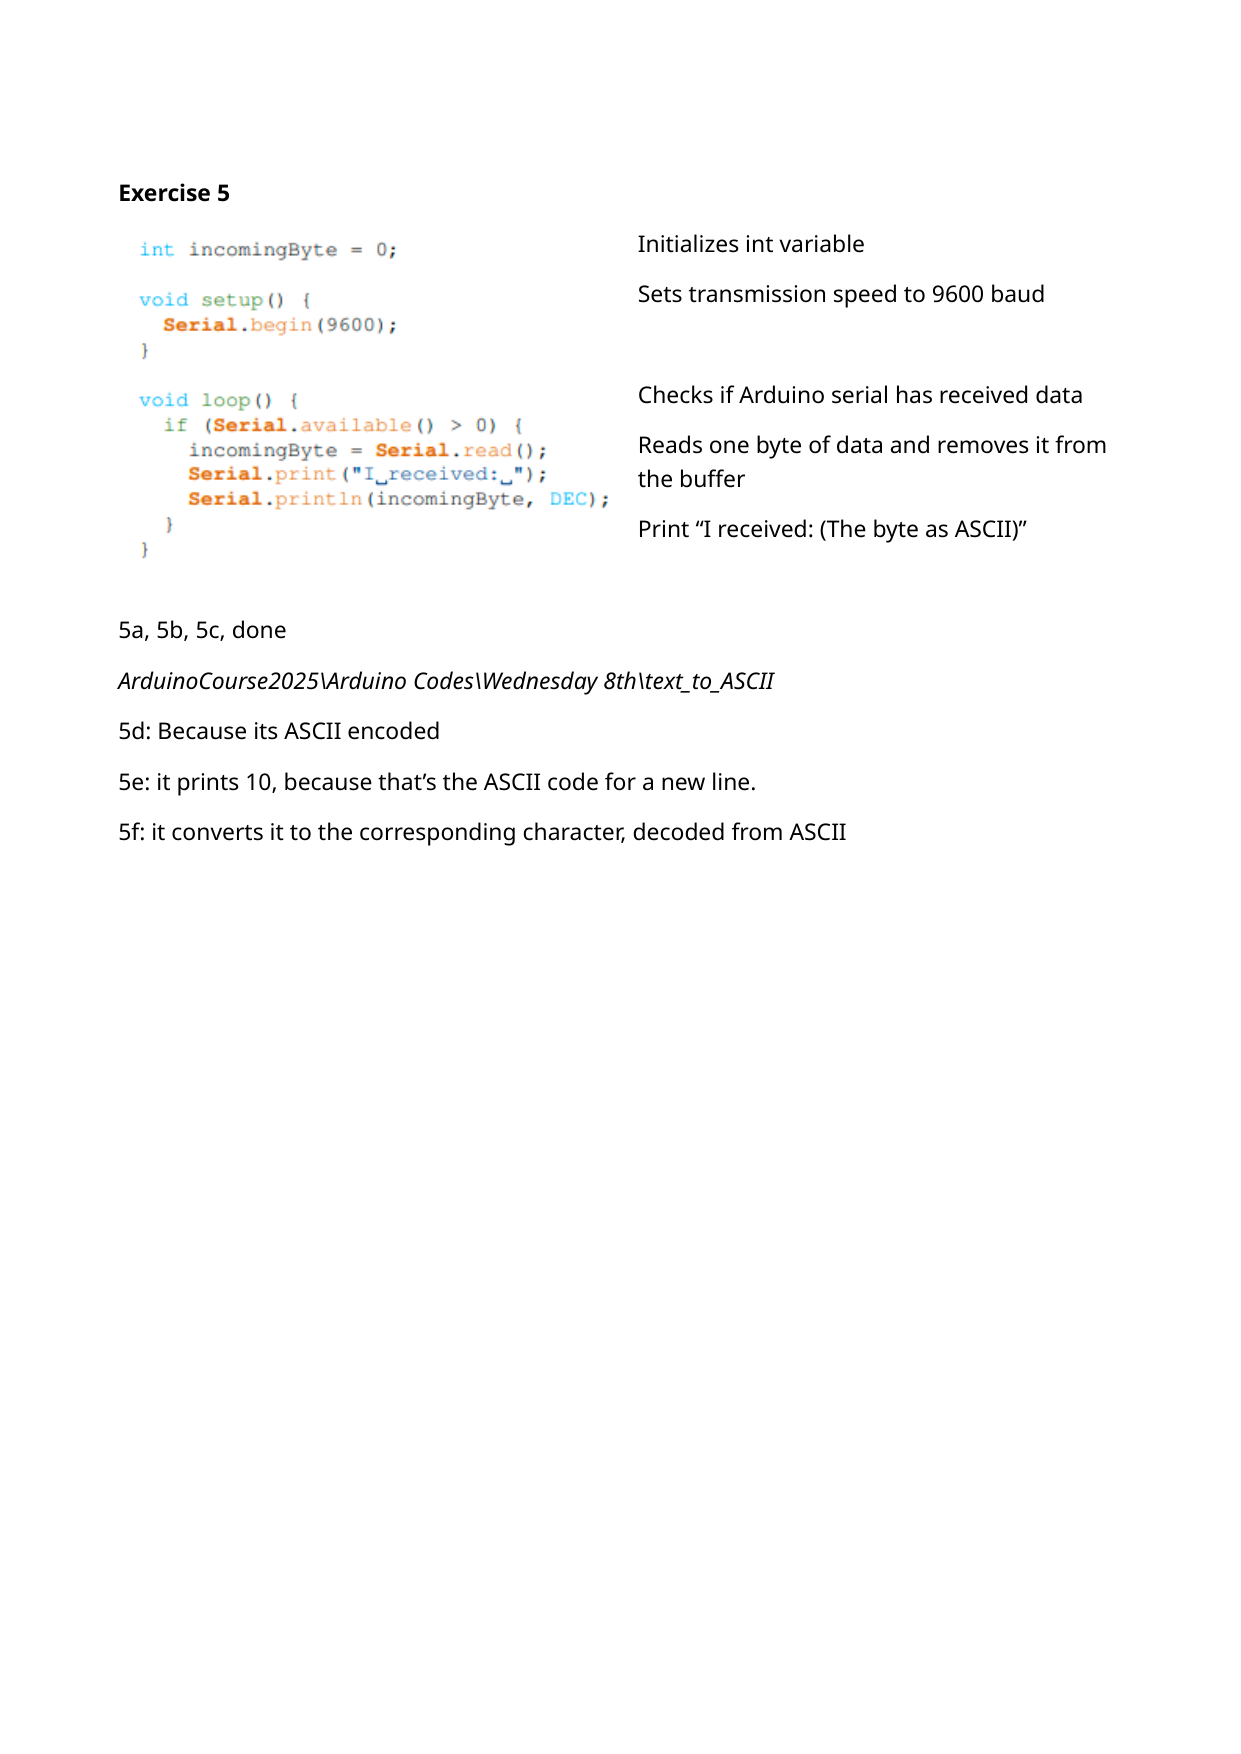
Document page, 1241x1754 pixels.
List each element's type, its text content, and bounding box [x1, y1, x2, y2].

text ArduinoCourse2025\Arduino Codes\Wednesday 8th\text_to_ASCII [118, 665, 1122, 696]
text Print “I received: (The byte as ASCII)” [619, 513, 1122, 545]
picture [118, 227, 619, 562]
text Reads one byte of data and removes it from the buffer [619, 429, 1122, 494]
text Sets transmission speed to 9600 baud [619, 278, 1122, 309]
text Initializes int variable [619, 228, 1122, 259]
text 5d: Because its ASCII encoded [118, 715, 1122, 746]
text 5f: it converts it to the corresponding character, decoded from ASCII [118, 816, 1122, 847]
text Checks if Arduino serial has received data [619, 379, 1122, 410]
text 5e: it prints 10, because that’s the ASCII code for a new line. [118, 766, 1122, 797]
text Exercise 5 [118, 177, 1122, 208]
text 5a, 5b, 5c, done [118, 614, 1122, 646]
